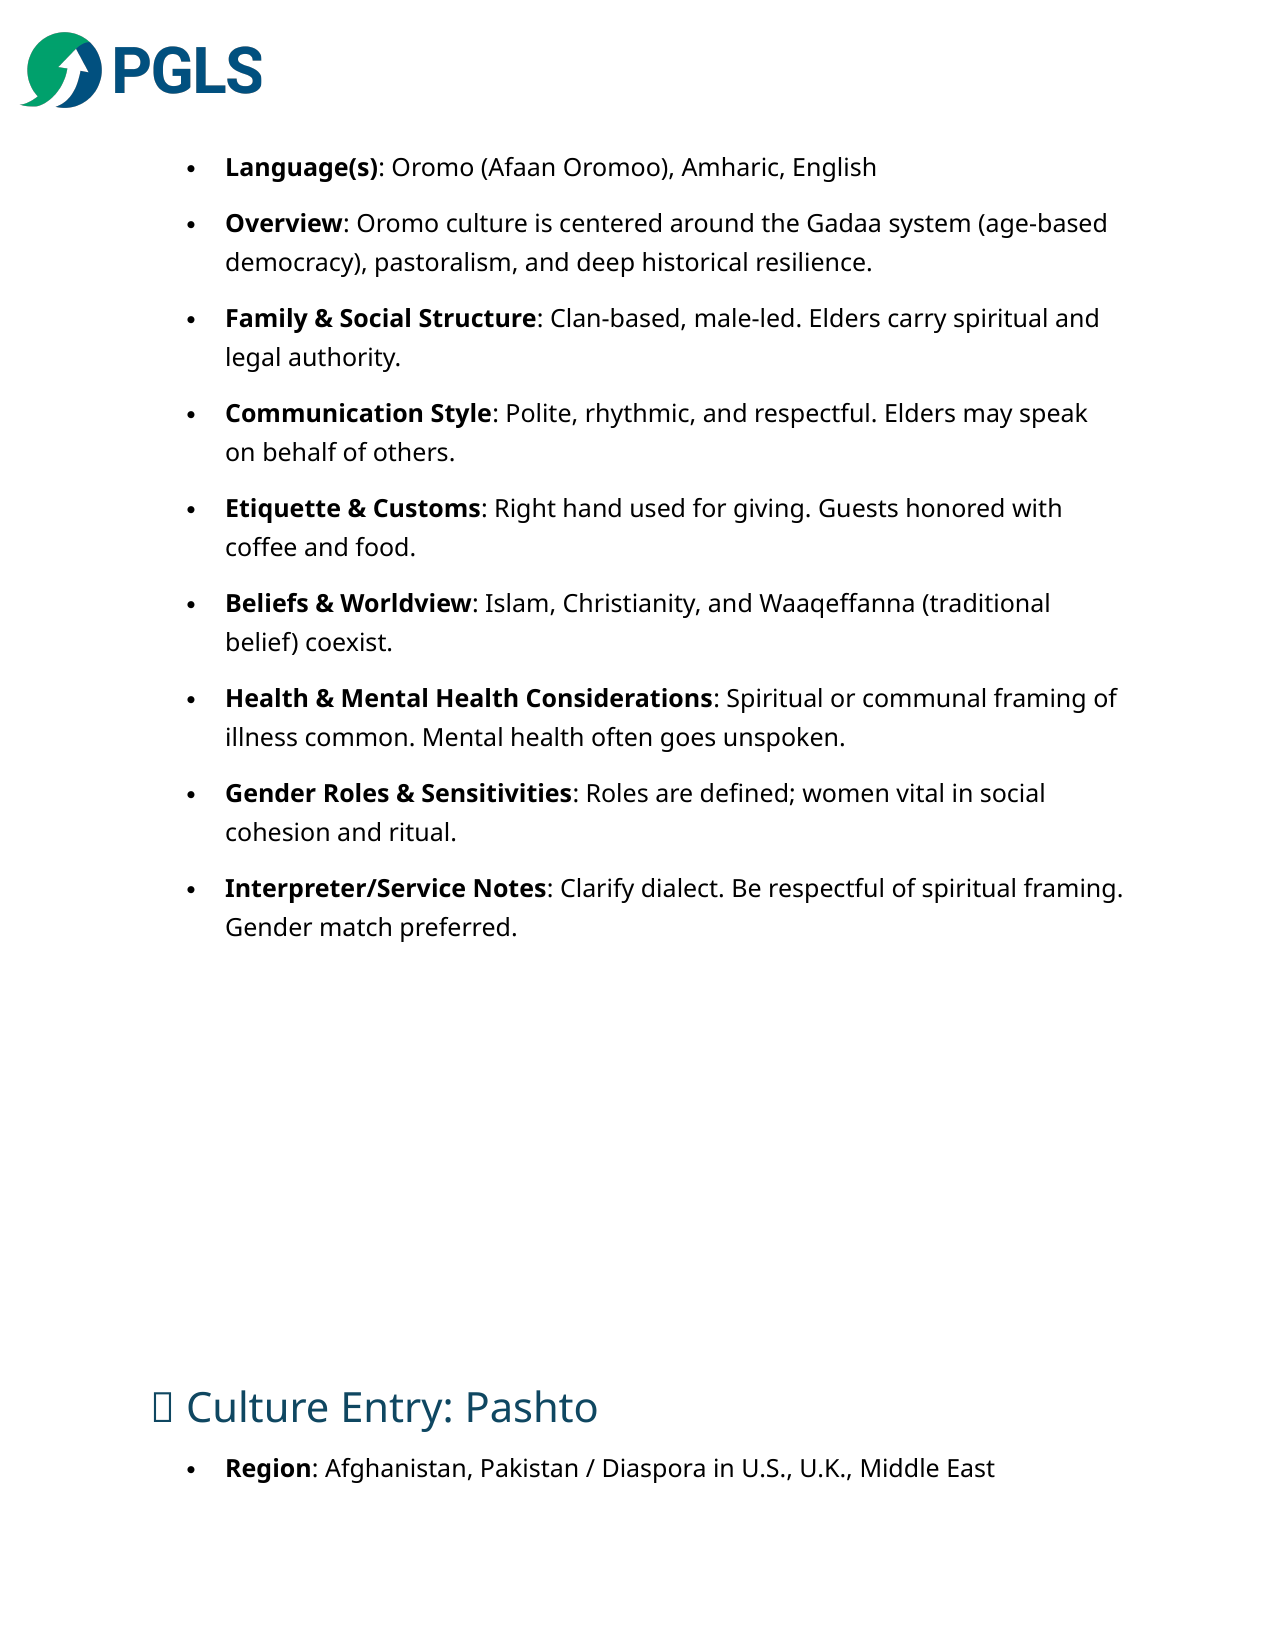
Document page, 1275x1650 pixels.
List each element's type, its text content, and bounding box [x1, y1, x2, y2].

list Interpreter/Service Notes: Clarify dialect. Be respectful of spiritual framing. Gender match preferred. [187, 871, 1125, 944]
picture [19, 32, 262, 108]
list Region: Afghanistan, Pakistan / Diaspora in U.S., U.K., Middle East [187, 1451, 1125, 1485]
list Gender Roles & Sensitivities: Roles are defined; women vital in social cohesion and ritual. [187, 776, 1125, 849]
list Etiquette & Customs: Right hand used for giving. Guests honored with coffee and food. [187, 491, 1125, 564]
list Family & Social Structure: Clan-based, male-led. Elders carry spiritual and legal authority. [187, 301, 1125, 374]
list Overview: Oromo culture is centered around the Gadaa system (age-based democracy), pastoralism, and deep historical resilience. [187, 206, 1125, 279]
subtitle 📘 Culture Entry: Pashto [150, 1377, 1125, 1434]
list Beliefs & Worldview: Islam, Christianity, and Waaqeffanna (traditional belief) coexist. [187, 586, 1125, 659]
list Communication Style: Polite, rhythmic, and respectful. Elders may speak on behalf of others. [187, 396, 1125, 469]
list Health & Mental Health Considerations: Spiritual or communal framing of illness common. Mental health often goes unspoken. [187, 681, 1125, 754]
list Language(s): Oromo (Afaan Oromoo), Amharic, English [187, 150, 1125, 184]
